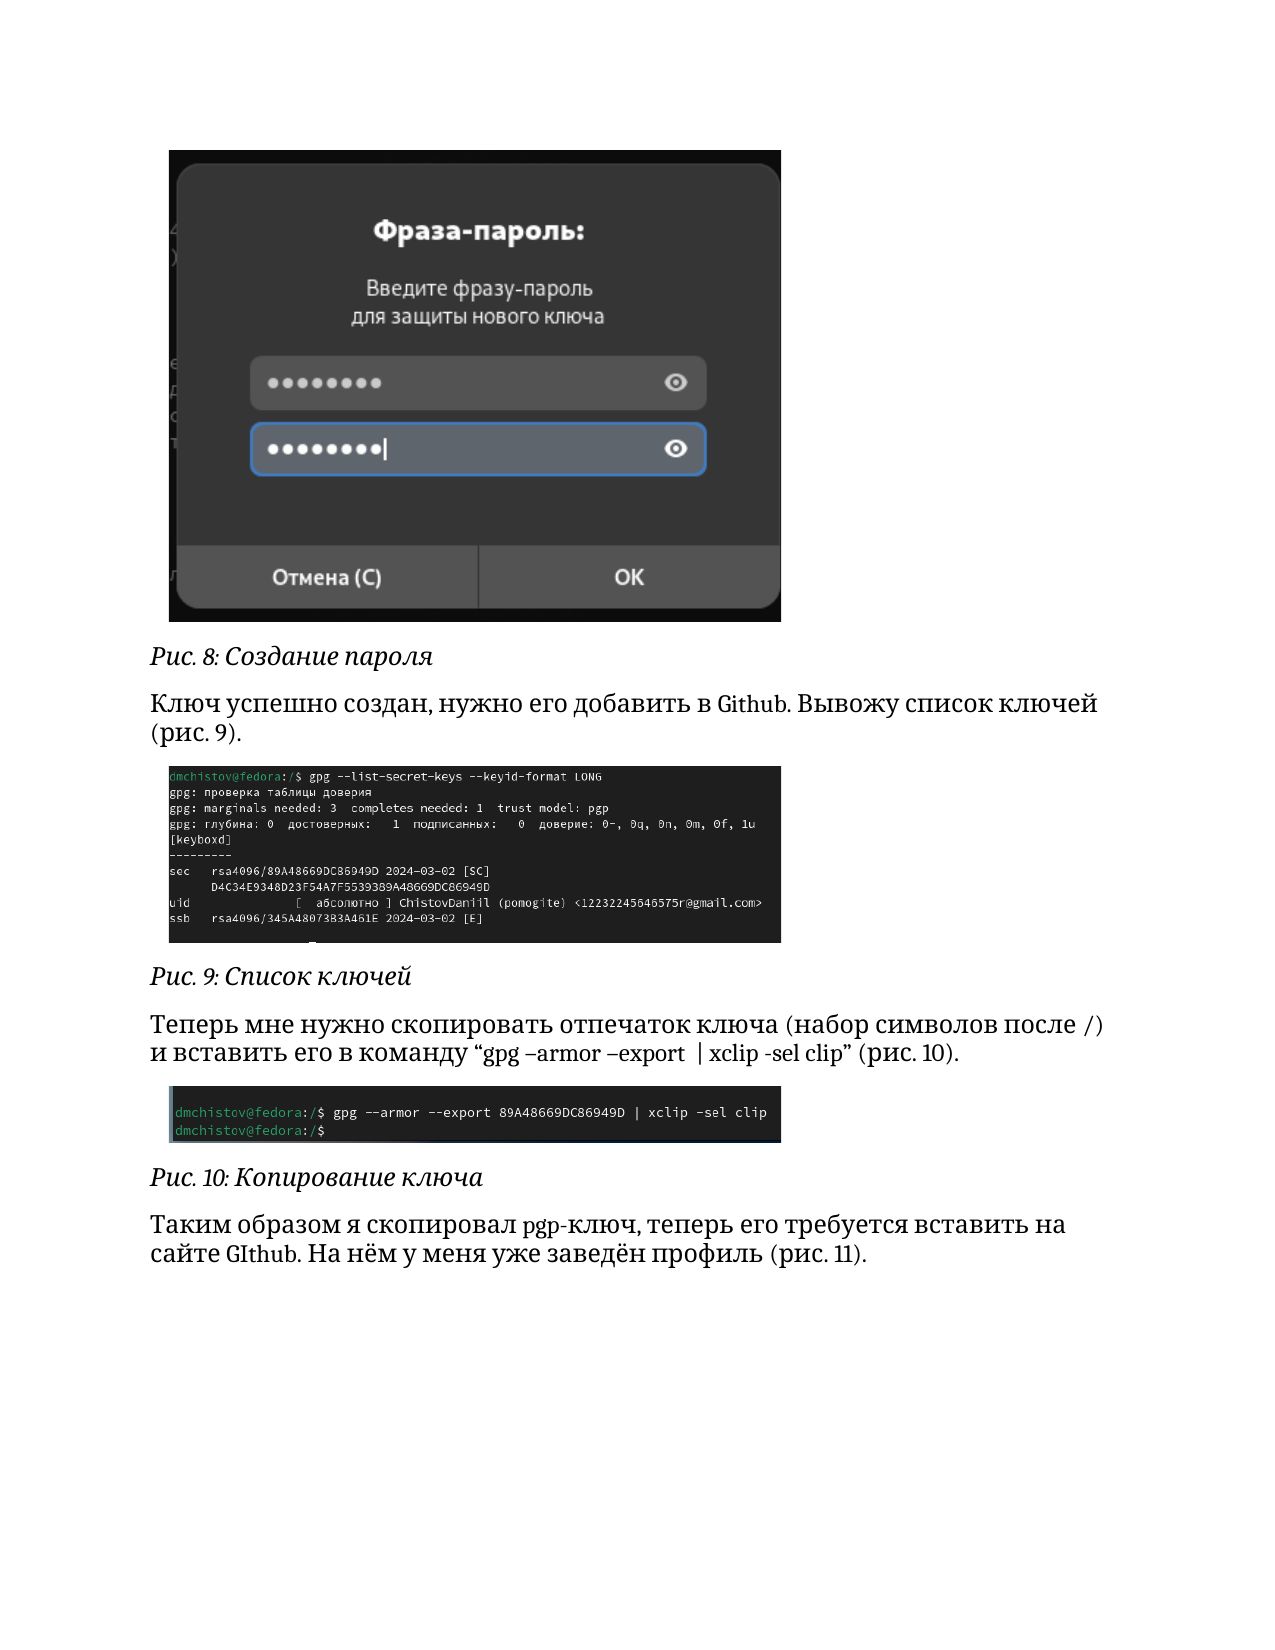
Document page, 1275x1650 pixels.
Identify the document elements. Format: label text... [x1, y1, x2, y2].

text Ключ успешно создан, нужно его добавить в Github. Вывожу список ключей (рис. 9). [150, 690, 1125, 748]
picture [168, 150, 782, 622]
text Теперь мне нужно скопировать отпечаток ключа (набор символов после /) и вставить его в команду “gpg –armor –export | xclip -sel clip” (рис. 10). [150, 1011, 1125, 1068]
text Рис. 9: Список ключей [150, 963, 1125, 992]
text Рис. 8: Создание пароля [150, 643, 1125, 671]
text Рис. 10: Копирование ключа [150, 1164, 1125, 1192]
text Таким образом я скопировал pgp-ключ, теперь его требуется вставить на сайте GIthub. На нём у меня уже заведён профиль (рис. 11). [150, 1211, 1125, 1269]
picture [168, 1086, 782, 1143]
picture [168, 766, 782, 943]
